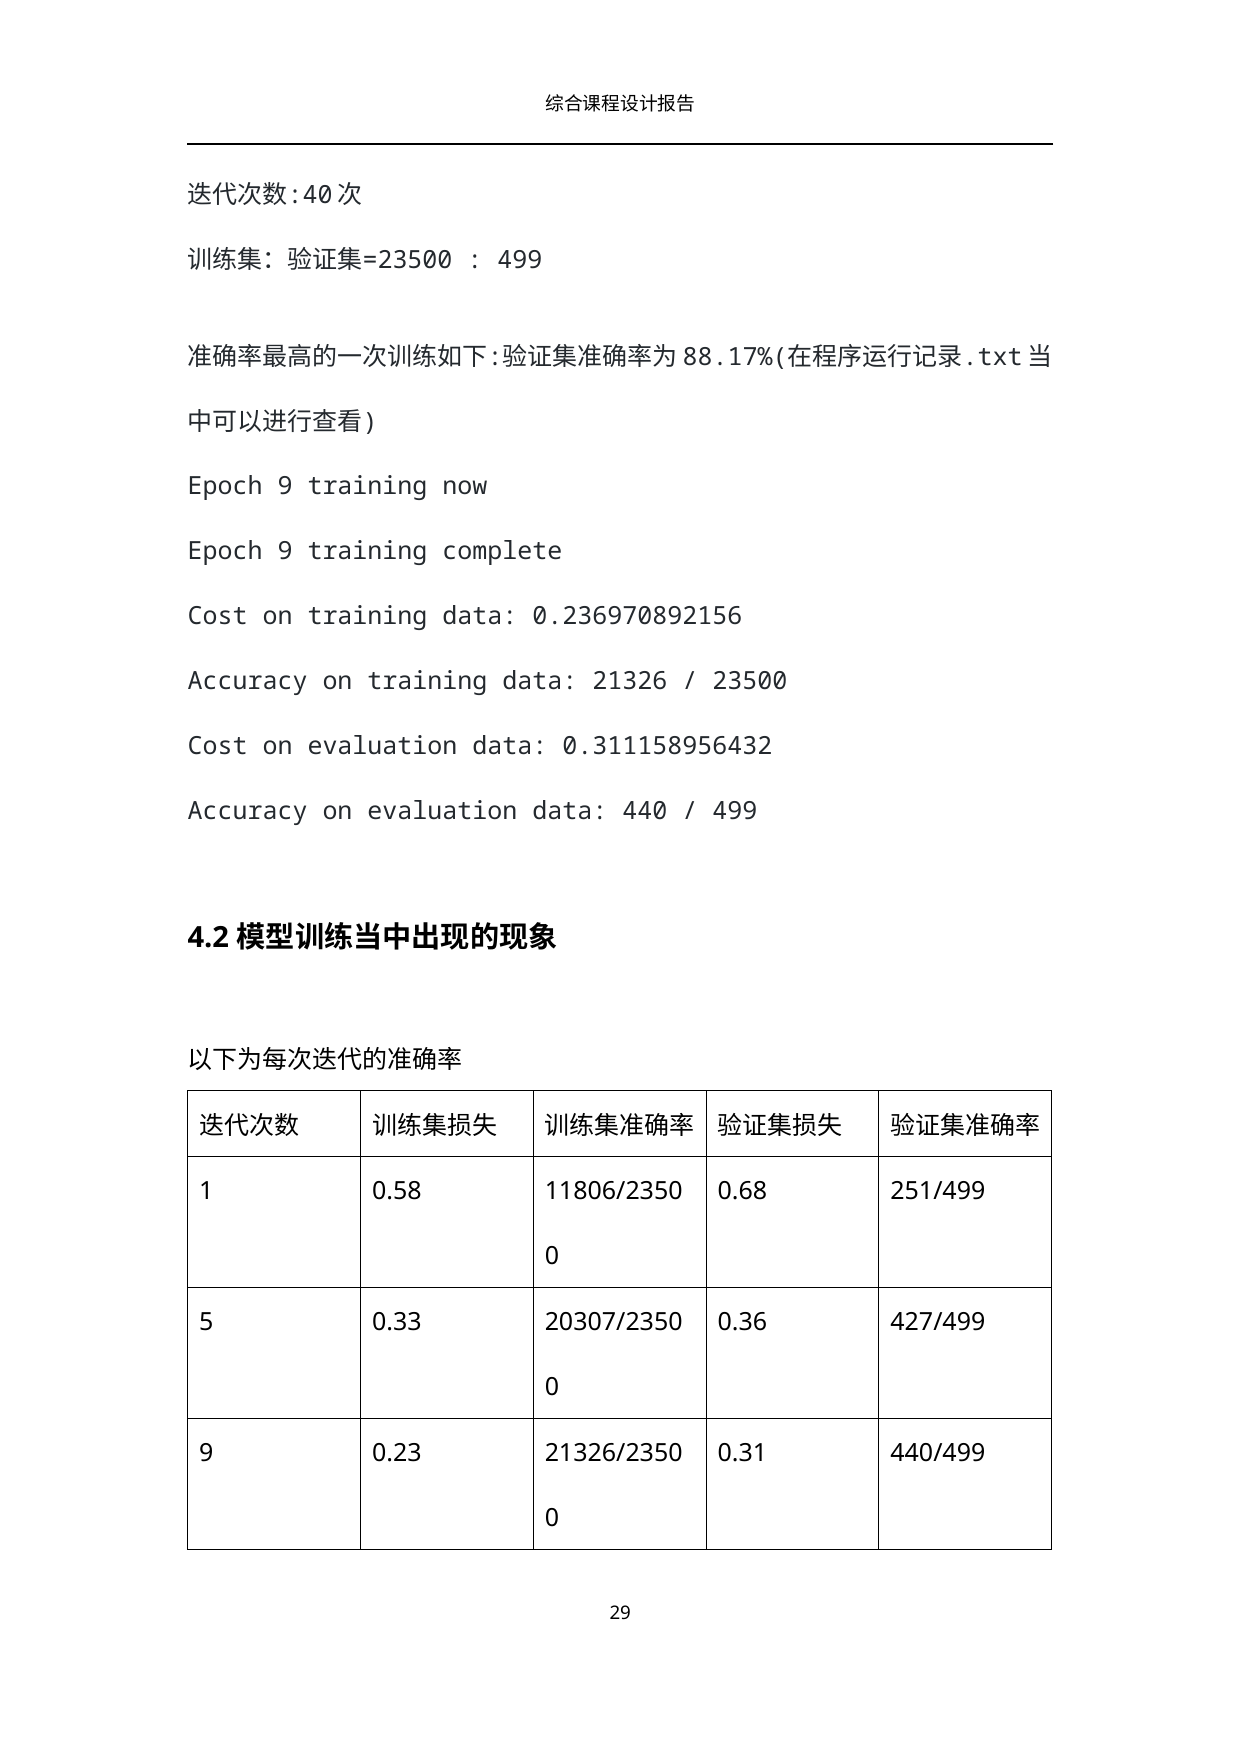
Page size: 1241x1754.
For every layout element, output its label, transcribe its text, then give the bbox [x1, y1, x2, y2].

text Epoch 9 training now [187, 452, 1053, 517]
table_cell 0.58 [361, 1157, 533, 1287]
table_header 训练集损失 [361, 1091, 533, 1156]
table_cell 0.33 [361, 1288, 533, 1418]
table_cell 5 [188, 1288, 360, 1418]
text 训练集：验证集=23500 : 499 [187, 225, 1053, 290]
subtitle 4.2 模型训练当中出现的现象 [187, 902, 1053, 967]
text 准确率最高的一次训练如下:验证集准确率为88.17%(在程序运行记录.txt当中可以进行查看) [187, 322, 1053, 452]
table_cell 251/499 [879, 1157, 1051, 1287]
text Cost on training data: 0.236970892156 [187, 582, 1053, 647]
table_cell 1 [188, 1157, 360, 1287]
table_cell 21326/23500 [534, 1419, 706, 1549]
text 以下为每次迭代的准确率 [187, 1025, 1053, 1090]
table_header 迭代次数 [188, 1091, 360, 1156]
text Accuracy on training data: 21326 / 23500 [187, 647, 1053, 712]
table_cell 440/499 [879, 1419, 1051, 1549]
table_cell 427/499 [879, 1288, 1051, 1418]
table_cell 0.36 [707, 1288, 878, 1418]
text Epoch 9 training complete [187, 517, 1053, 582]
table_header 验证集准确率 [879, 1091, 1051, 1156]
table_cell 9 [188, 1419, 360, 1549]
table_header 训练集准确率 [534, 1091, 706, 1156]
text Accuracy on evaluation data: 440 / 499 [187, 777, 1053, 842]
table_cell 20307/23500 [534, 1288, 706, 1418]
table_cell 0.68 [707, 1157, 878, 1287]
table_cell 11806/23500 [534, 1157, 706, 1287]
table_cell 0.23 [361, 1419, 533, 1549]
table_header 验证集损失 [707, 1091, 878, 1156]
text 迭代次数:40次 [187, 160, 1053, 225]
table_cell 0.31 [707, 1419, 878, 1549]
text Cost on evaluation data: 0.311158956432 [187, 712, 1053, 777]
